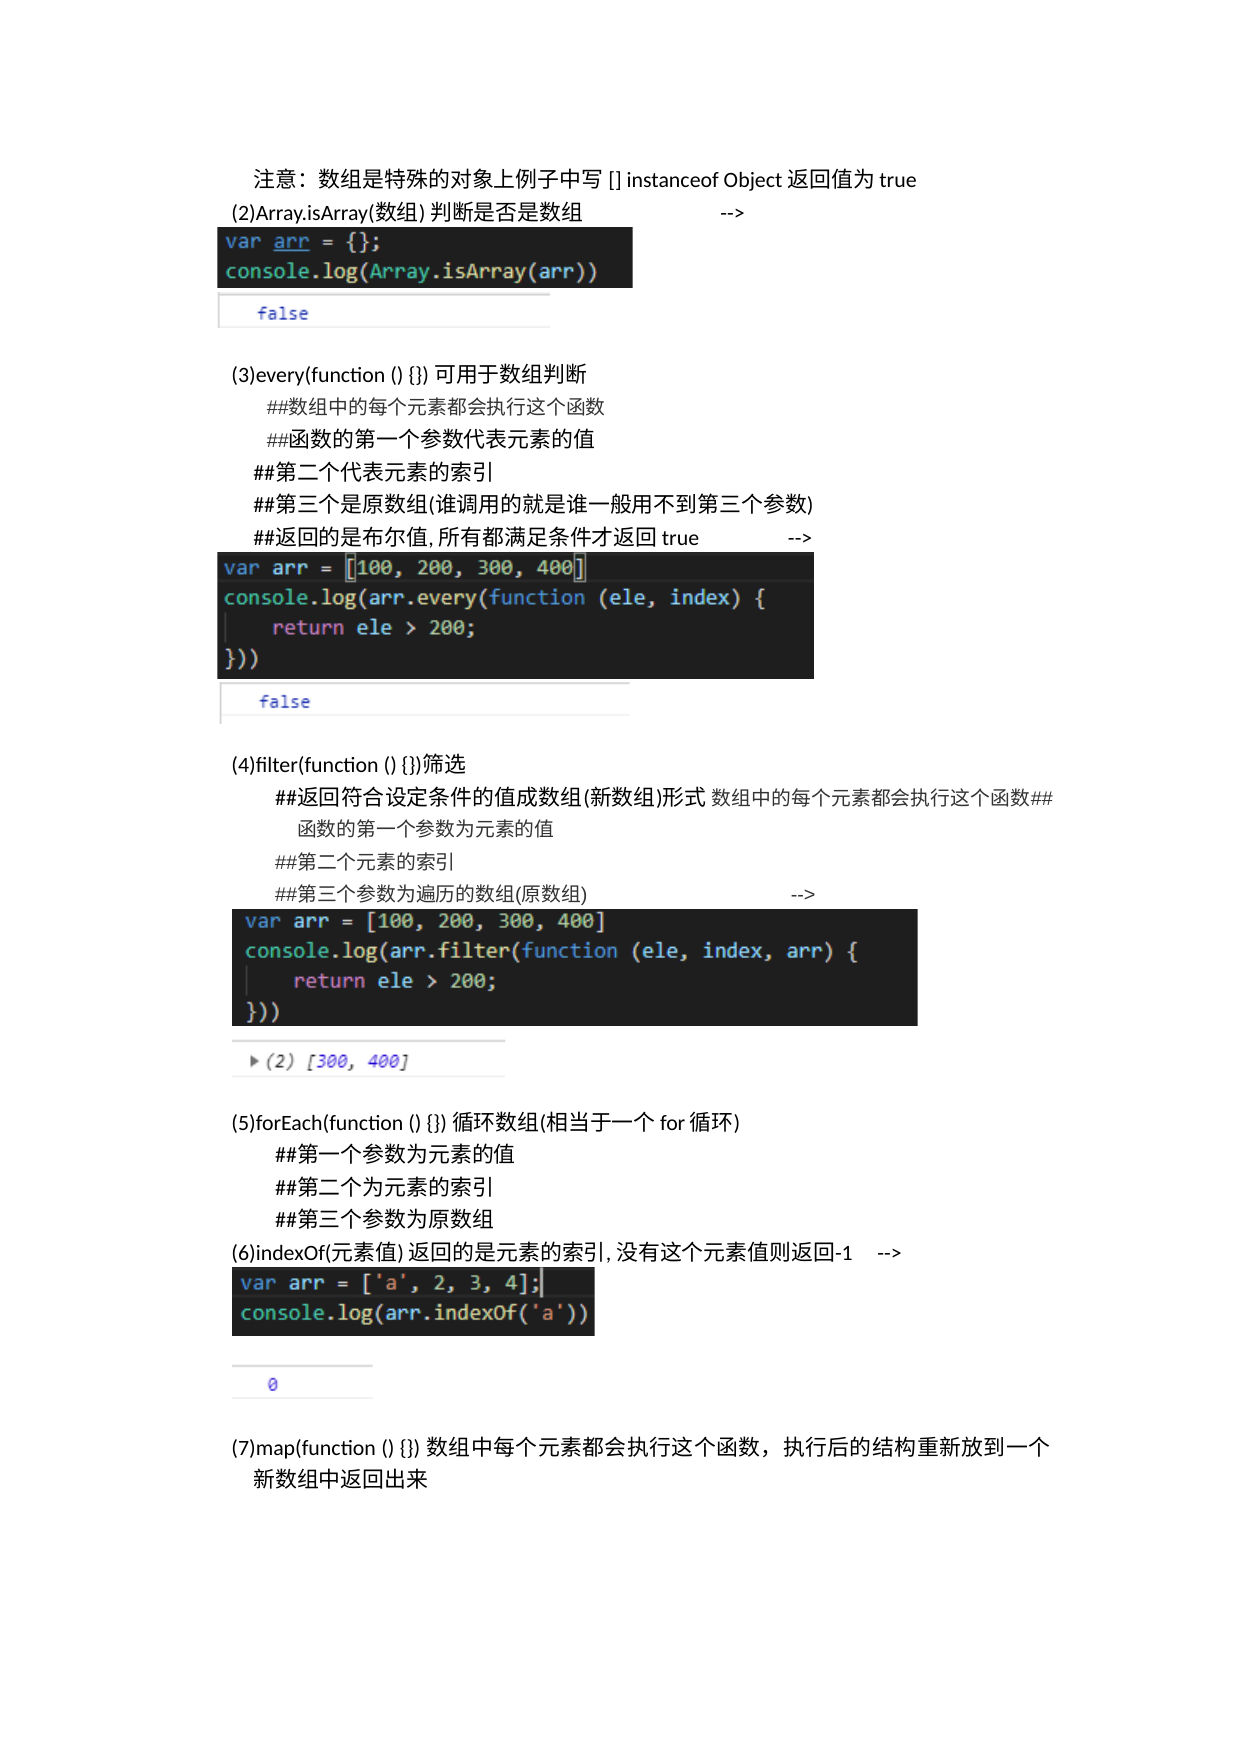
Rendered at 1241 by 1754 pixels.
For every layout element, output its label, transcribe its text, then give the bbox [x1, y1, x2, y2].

picture [232, 1364, 373, 1399]
list (4)filter(function () {})筛选 [231, 747, 1053, 779]
picture [217, 682, 630, 724]
list (7)map(function () {}) 数组中每个元素都会执行这个函数，执行后的结构重新放到一个新数组中返回出来 [231, 1429, 1053, 1494]
list ##返回符合设定条件的值成数组(新数组)形式 数组中的每个元素都会执行这个函数##函数的第一个参数为元素的值 [275, 779, 1053, 844]
list (2)Array.isArray(数组) 判断是否是数组 --> [187, 194, 1053, 227]
list (5)forEach(function () {}) 循环数组(相当于一个for循环) [231, 1104, 1053, 1137]
list ##第三个参数为原数组 [253, 1202, 1053, 1234]
list ##第二个元素的索引 [275, 844, 1053, 877]
picture [217, 227, 633, 288]
picture [212, 292, 550, 328]
picture [232, 1039, 506, 1079]
list ##数组中的每个元素都会执行这个函数 [187, 389, 1053, 422]
list ##返回的是布尔值, 所有都满足条件才返回true --> [187, 519, 1053, 552]
list (6)indexOf(元素值) 返回的是元素的索引, 没有这个元素值则返回-1 --> [187, 1234, 1053, 1267]
list ##第三个是原数组(谁调用的就是谁一般用不到第三个参数) [187, 487, 1053, 519]
list ##第二个为元素的索引 [253, 1169, 1053, 1202]
list 注意：数组是特殊的对象上例子中写 [] instanceof Object 返回值为true [187, 162, 1053, 194]
list ##第三个参数为遍历的数组(原数组) --> [275, 877, 1053, 909]
list (3)every(function () {}) 可用于数组判断 [231, 357, 1053, 389]
list ##第二个代表元素的索引 [187, 454, 1053, 487]
picture [232, 1267, 595, 1336]
list ##函数的第一个参数代表元素的值 [187, 422, 1053, 454]
picture [217, 552, 814, 679]
list ##第一个参数为元素的值 [253, 1137, 1053, 1169]
picture [232, 909, 918, 1026]
